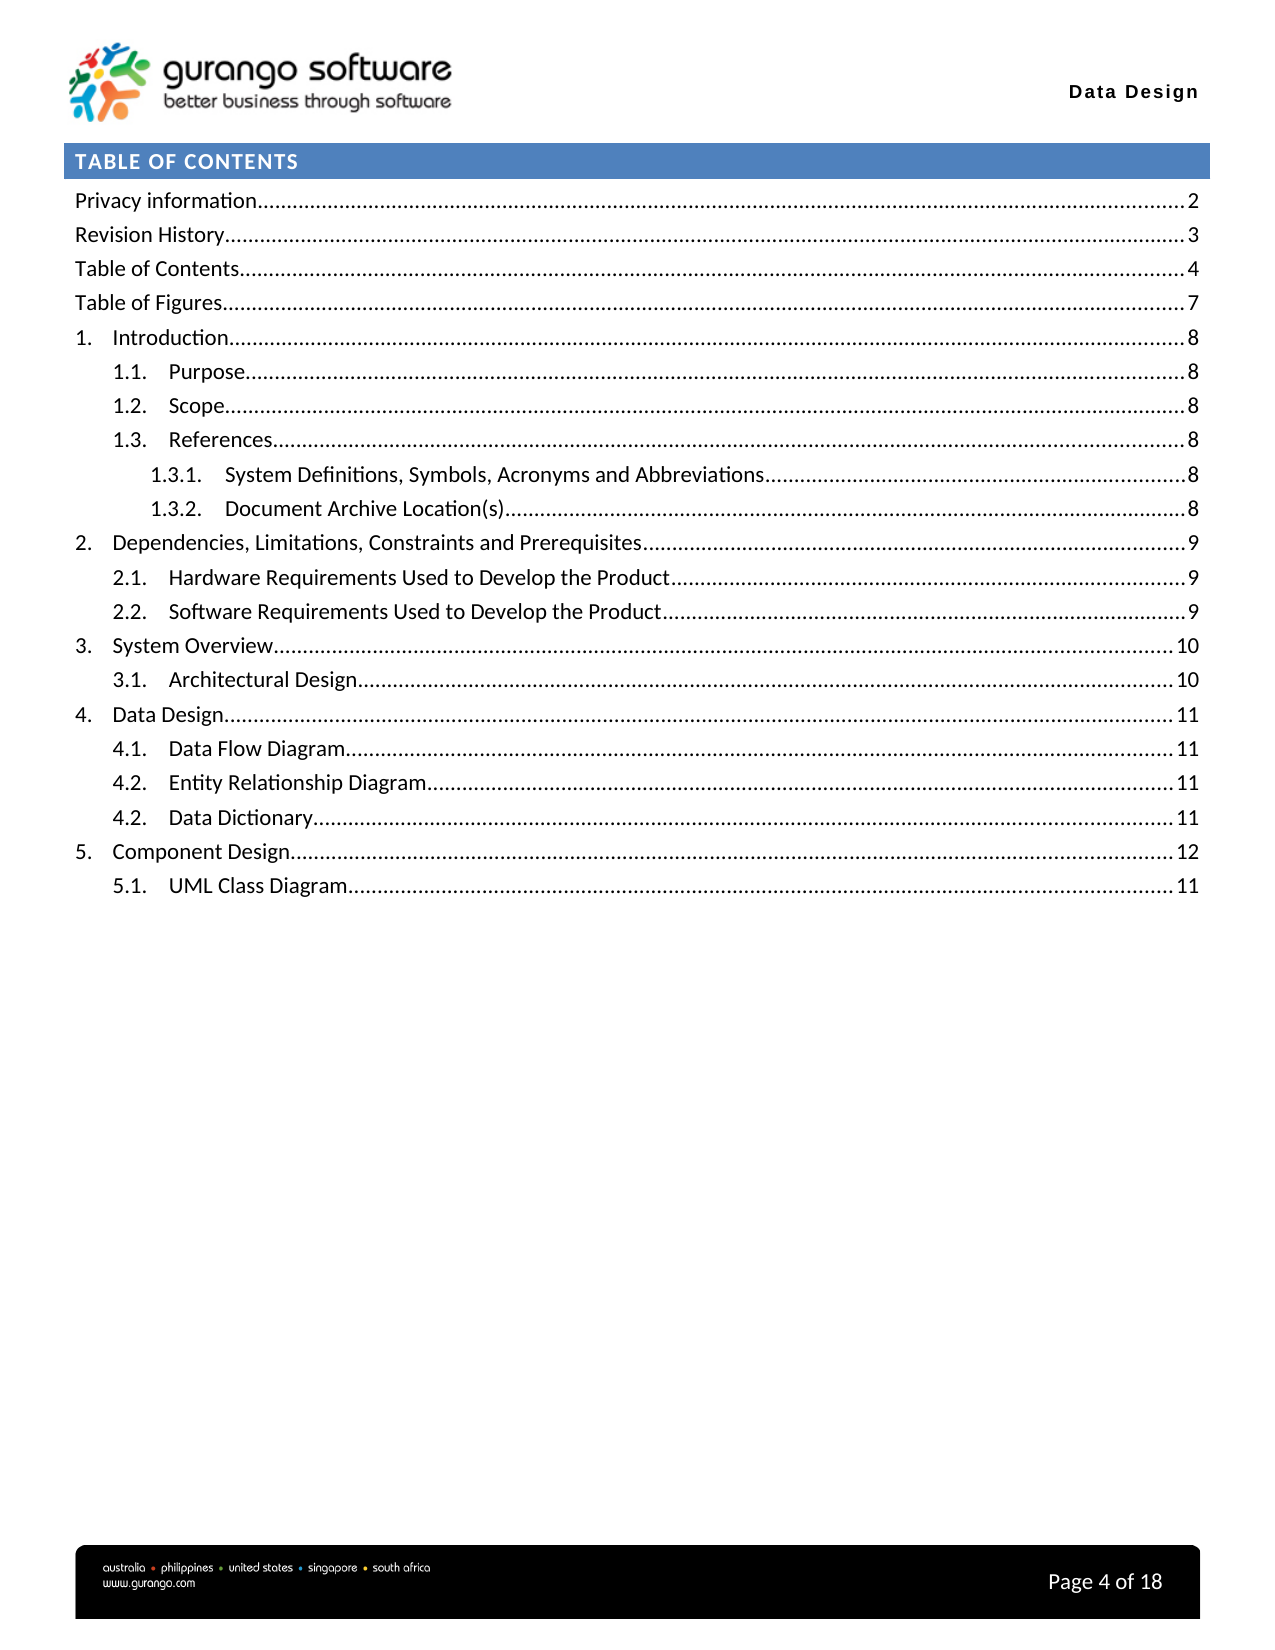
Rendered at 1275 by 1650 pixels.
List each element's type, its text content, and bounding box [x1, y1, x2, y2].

text 4.2. Data Dictionary 11 [112, 803, 1200, 831]
picture [67, 39, 455, 128]
text 1. Introduction 8 [75, 323, 1200, 351]
text 1.2. Scope 8 [112, 391, 1200, 419]
text Revision History 3 [75, 220, 1200, 248]
text 3. System Overview 10 [75, 631, 1200, 659]
text 1.1. Purpose 8 [112, 357, 1200, 385]
text 4.1. Data Flow Diagram 11 [112, 734, 1200, 762]
text 1.3.2. Document Archive Location(s) 8 [150, 494, 1200, 522]
text 3.1. Architectural Design 10 [112, 666, 1200, 693]
text 1.3.1. System Definitions, Symbols, Acronyms and Abbreviations 8 [150, 460, 1200, 488]
subtitle Table of Contents [67, 145, 1208, 177]
text 2.2. Software Requirements Used to Develop the Product 9 [112, 597, 1200, 625]
text 2.1. Hardware Requirements Used to Develop the Product 9 [112, 563, 1200, 591]
picture [75, 1545, 1200, 1619]
text 2. Dependencies, Limitations, Constraints and Prerequisites 9 [75, 528, 1200, 556]
text 4. Data Design 11 [75, 700, 1200, 728]
text 5.1. UML Class Diagram 11 [112, 871, 1200, 899]
text 4.2. Entity Relationship Diagram 11 [112, 768, 1200, 796]
text Table of Figures 7 [75, 288, 1200, 317]
text Privacy information 2 [75, 186, 1200, 214]
text 5. Component Design 12 [75, 837, 1200, 865]
text Table of Contents 4 [75, 254, 1200, 282]
text 1.3. References 8 [112, 426, 1200, 454]
